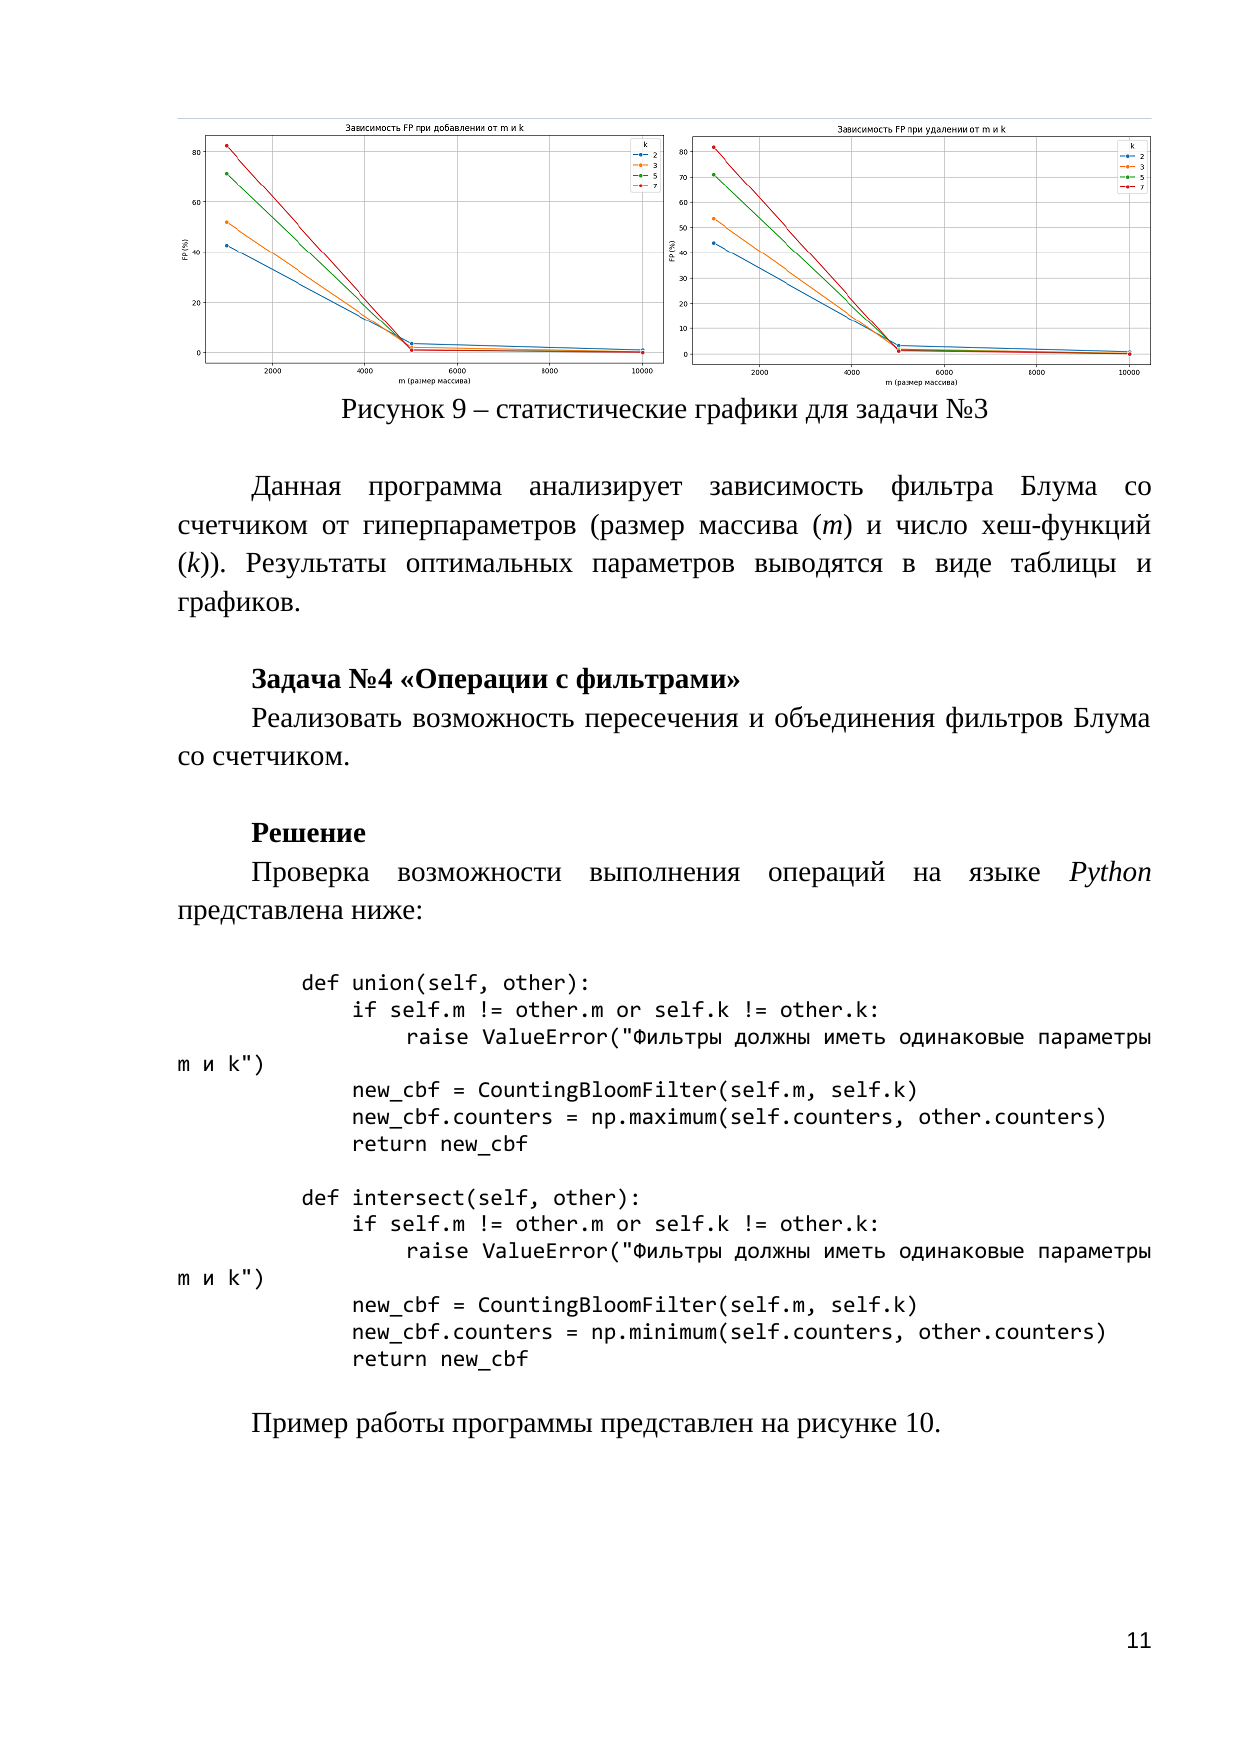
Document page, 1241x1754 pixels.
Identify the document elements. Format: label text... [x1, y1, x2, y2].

text Реализовать возможность пересечения и объединения фильтров Блума со счетчиком. [177, 700, 1152, 772]
text Рисунок 9 – статистические графики для задачи №3 [177, 391, 1152, 425]
text return new_cbf [177, 1131, 1152, 1158]
text new_cbf = CountingBloomFilter(self.m, self.k) [177, 1077, 1152, 1104]
text new_cbf.counters = np.maximum(self.counters, other.counters) [177, 1104, 1152, 1131]
text new_cbf.counters = np.minimum(self.counters, other.counters) [177, 1318, 1152, 1345]
text def union(self, other): [177, 969, 1152, 996]
text Данная программа анализирует зависимость фильтра Блума со счетчиком от гиперпараметров (размер массива (m) и число хеш-функций (k)). Результаты оптимальных параметров выводятся в виде таблицы и графиков. [177, 468, 1152, 618]
text raise ValueError("Фильтры должны иметь одинаковые параметры m и k") [177, 1023, 1152, 1077]
text Решение [177, 815, 1152, 849]
text def intersect(self, other): [177, 1184, 1152, 1211]
text if self.m != other.m or self.k != other.k: [177, 996, 1152, 1023]
text Пример работы программы представлен на рисунке 10. [177, 1406, 1152, 1439]
text Задача №4 «Операции с фильтрами» [177, 661, 1152, 695]
text return new_cbf [177, 1345, 1152, 1372]
text Проверка возможности выполнения операций на языке Python представлена ниже: [177, 854, 1152, 926]
text if self.m != other.m or self.k != other.k: [177, 1211, 1152, 1238]
text raise ValueError("Фильтры должны иметь одинаковые параметры m и k") [177, 1238, 1152, 1291]
text new_cbf = CountingBloomFilter(self.m, self.k) [177, 1291, 1152, 1318]
picture [177, 118, 1152, 388]
